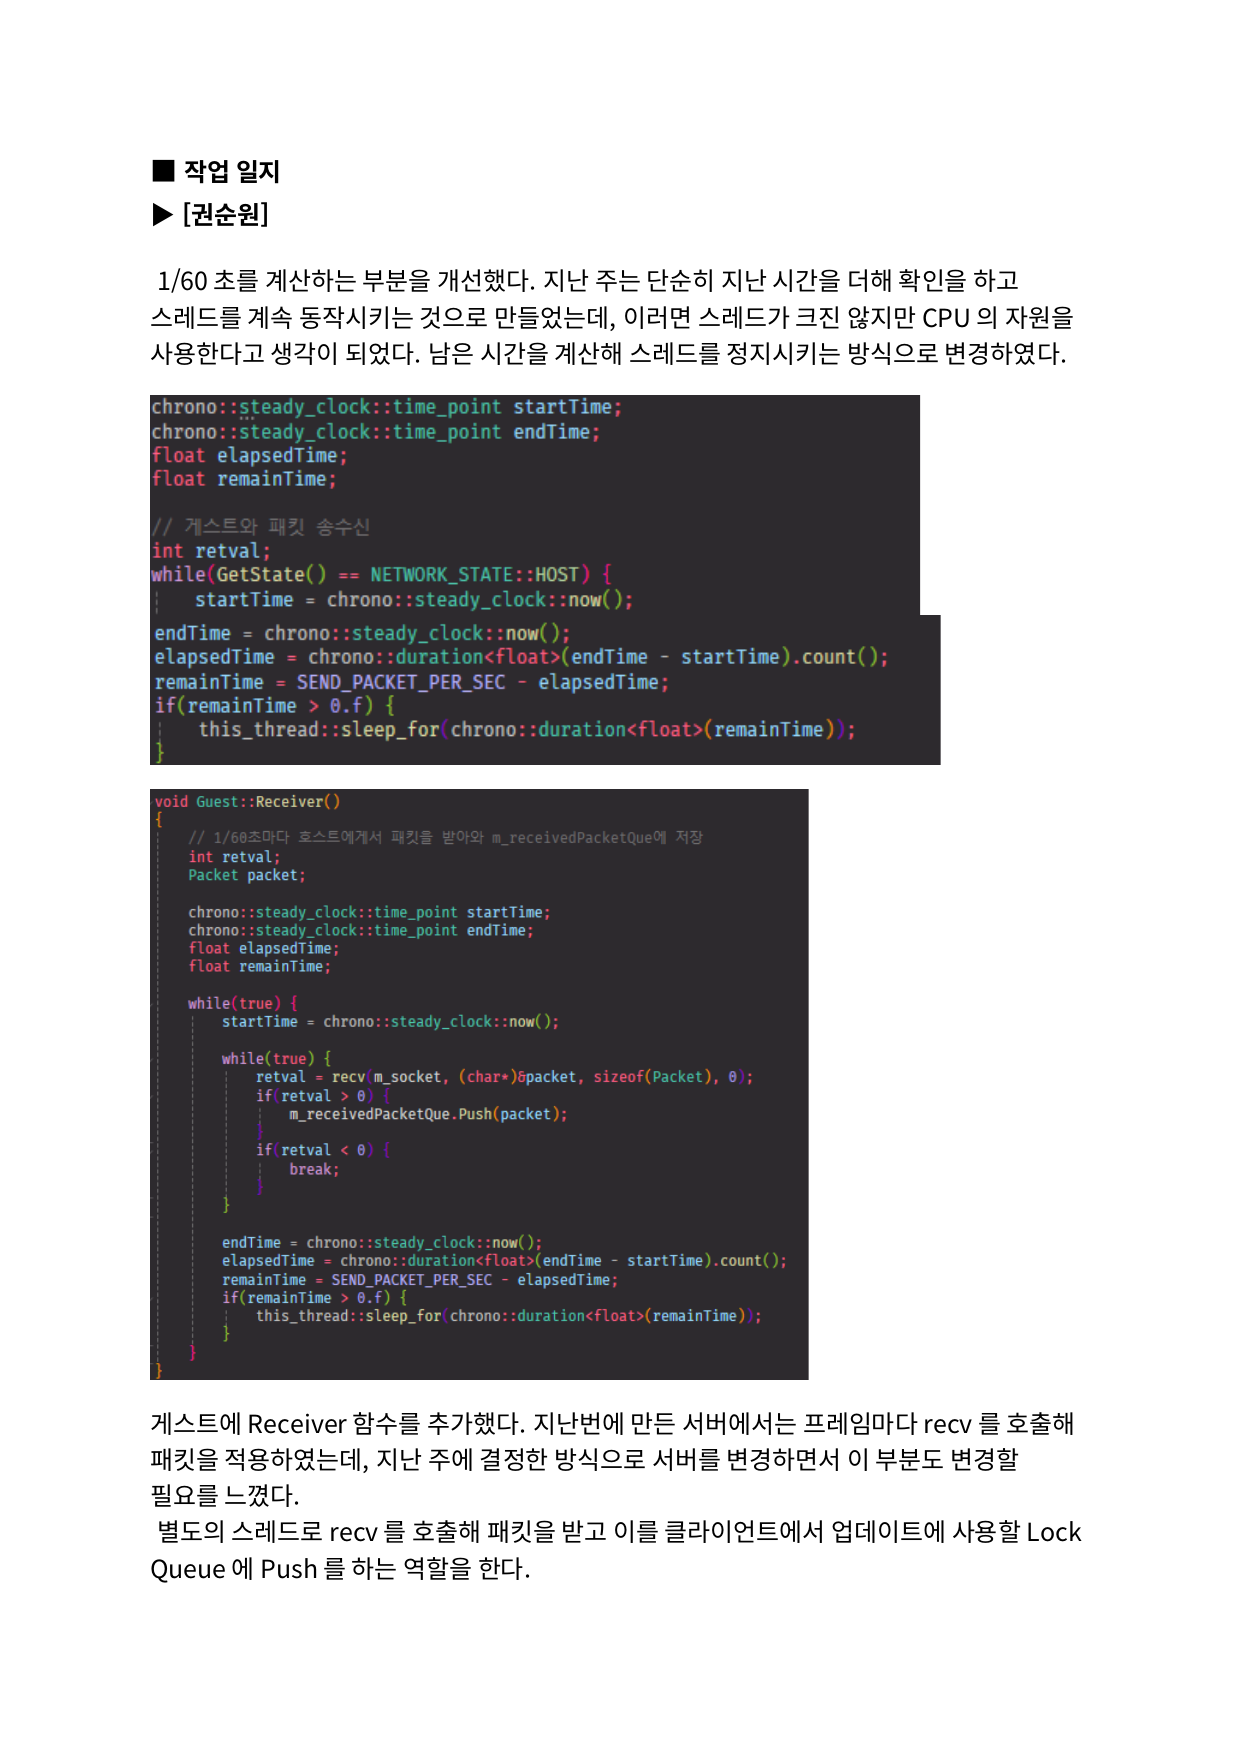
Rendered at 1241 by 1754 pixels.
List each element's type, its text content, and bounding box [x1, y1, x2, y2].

picture [150, 395, 941, 765]
picture [150, 789, 809, 1380]
text 1/60초를 계산하는 부분을 개선했다. 지난 주는 단순히 지난 시간을 더해 확인을 하고 스레드를 계속 동작시키는 것으로 만들었는데, 이러면 스레드가 크진 않지만 CPU의 자원을 사용한다고 생각이 되었다. 남은 시간을 계산해 스레드를 정지시키는 방식으로 변경하였다. [150, 262, 1090, 371]
text ■ 작업 일지 [150, 150, 1090, 189]
text ▶ [권순원] [150, 195, 1090, 231]
text 게스트에 Receiver함수를 추가했다. 지난번에 만든 서버에서는 프레임마다 recv를 호출해 패킷을 적용하였는데, 지난 주에 결정한 방식으로 서버를 변경하면서 이 부분도 변경할 필요를 느꼈다. 별도의 스레드로 recv를 호출해 패킷을 받고 이를 클라이언트에서 업데이트에 사용할 LockQueue에 Push를 하는 역할을 한다. [150, 1404, 1090, 1585]
